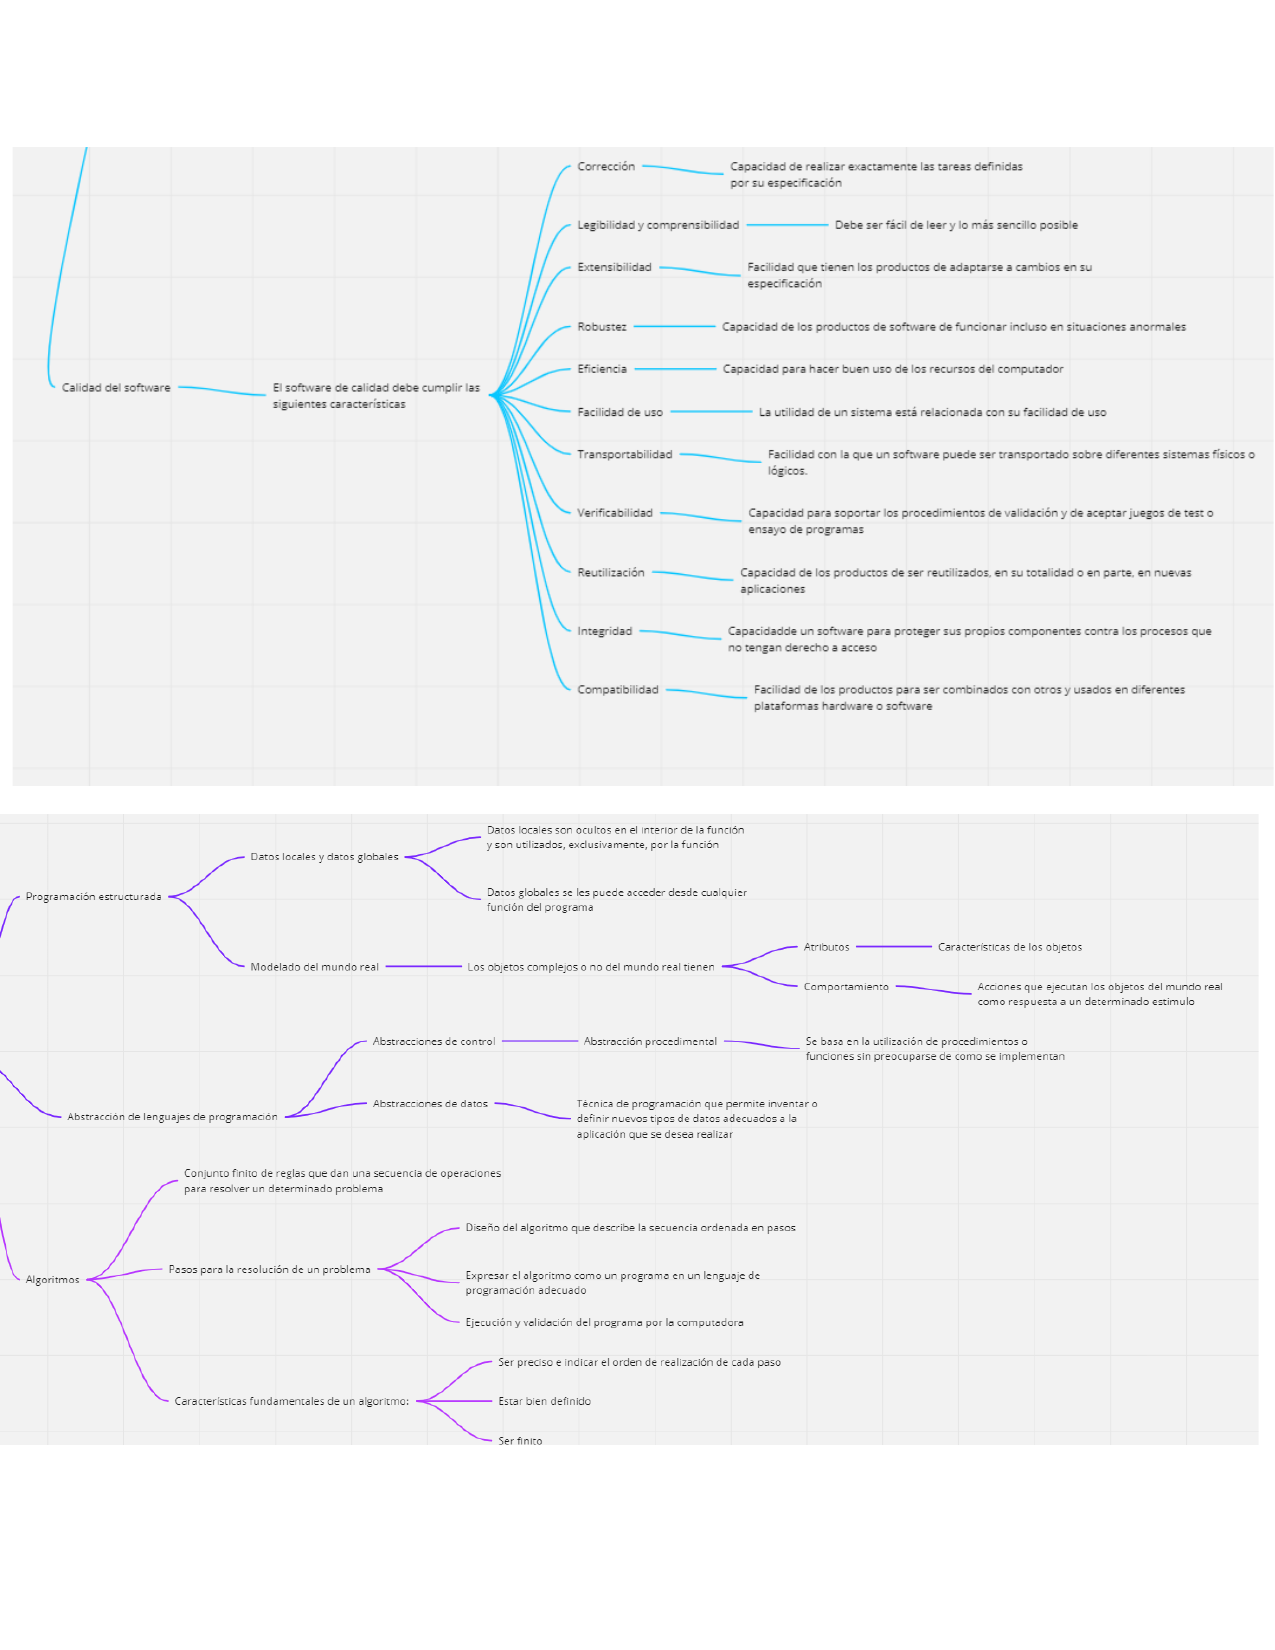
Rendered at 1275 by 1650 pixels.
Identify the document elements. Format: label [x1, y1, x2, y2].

picture [12, 147, 1274, 786]
picture [0, 814, 1259, 1445]
